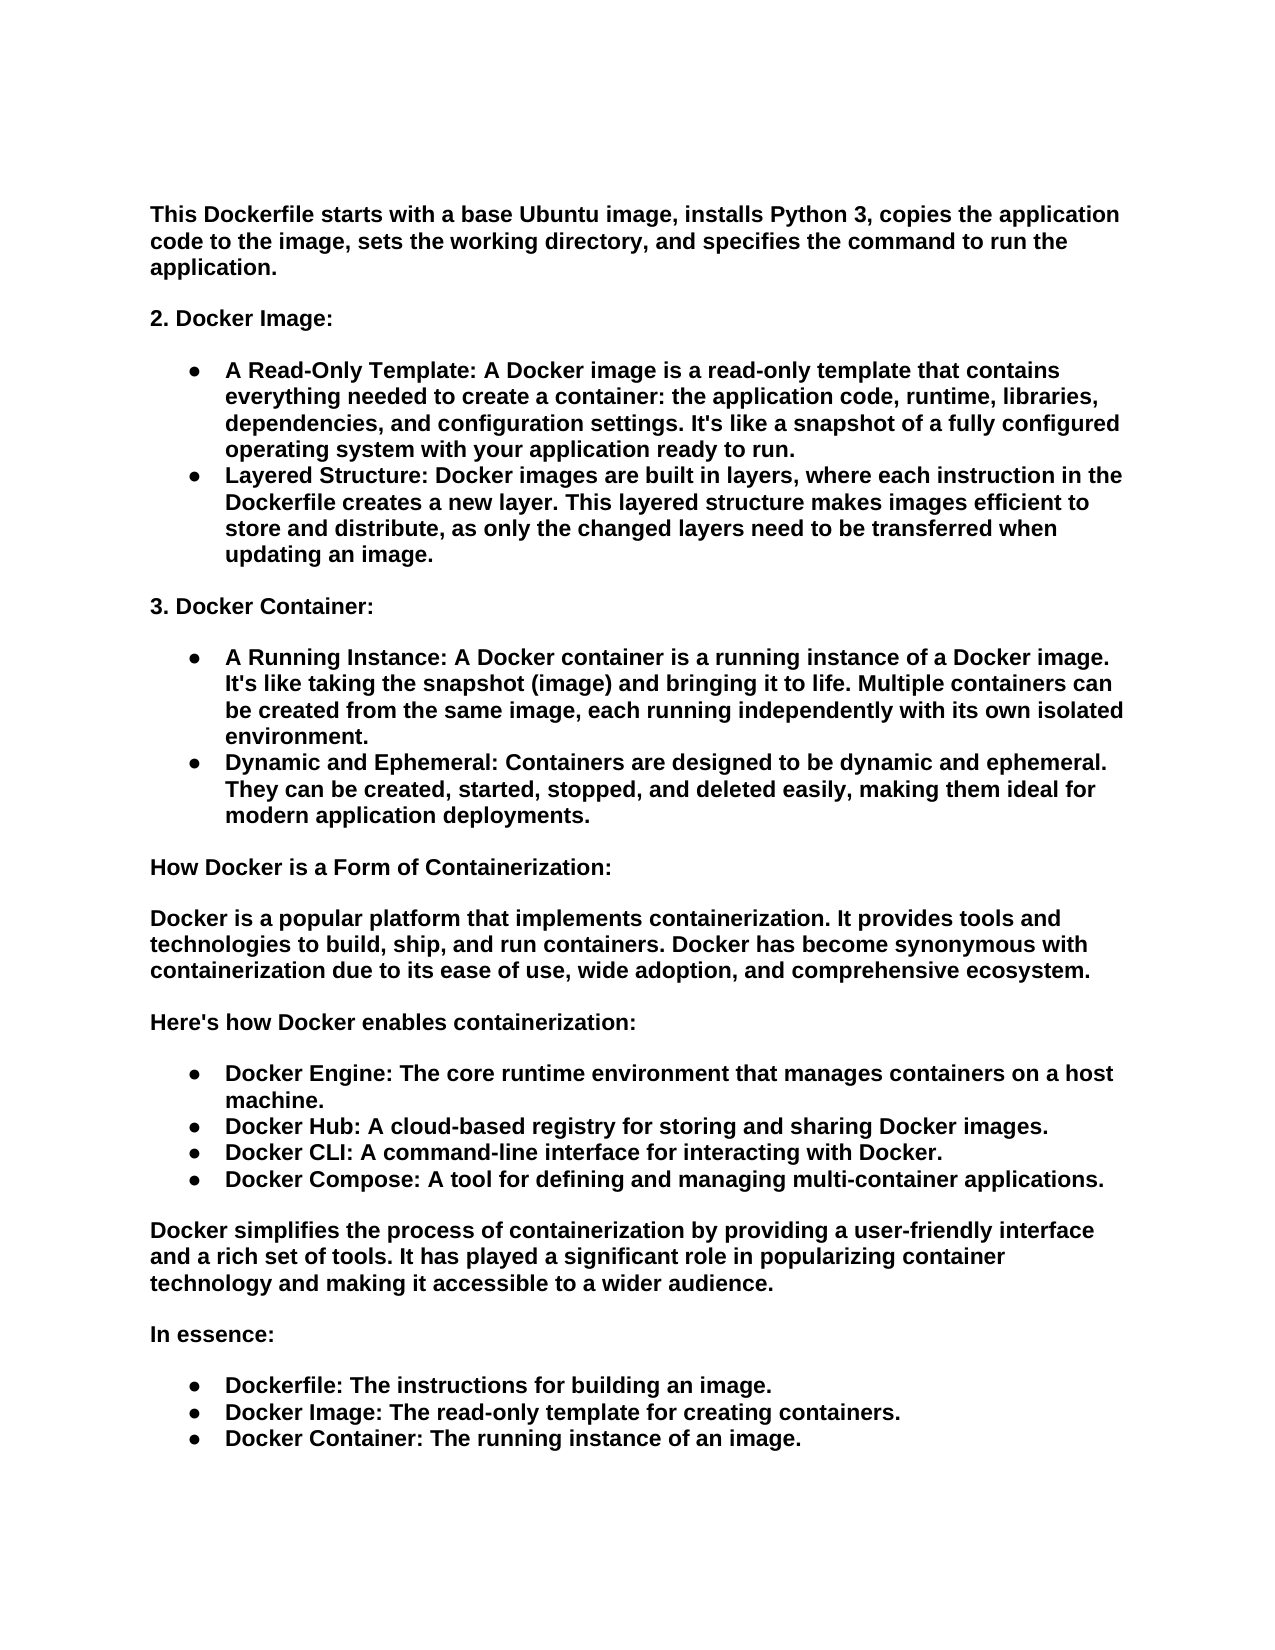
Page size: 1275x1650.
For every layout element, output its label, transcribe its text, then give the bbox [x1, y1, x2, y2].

list Docker CLI: A command-line interface for interacting with Docker. [187, 1139, 1125, 1166]
list Docker Engine: The core runtime environment that manages containers on a host machine. [187, 1060, 1125, 1113]
text 2. Docker Image: [150, 305, 1125, 332]
text 3. Docker Container: [150, 593, 1125, 619]
list A Read-Only Template: A Docker image is a read-only template that contains everything needed to create a container: the application code, runtime, libraries, dependencies, and configuration settings. It's like a snapshot of a fully configured operating system with your application ready to run. [187, 357, 1125, 462]
text Docker simplifies the process of containerization by providing a user-friendly interface and a rich set of tools. It has played a significant role in popularizing container technology and making it accessible to a wider audience. [150, 1217, 1125, 1296]
text How Docker is a Form of Containerization: [150, 853, 1125, 880]
list Docker Container: The running instance of an image. [187, 1425, 1125, 1451]
list Layered Structure: Docker images are built in layers, where each instruction in the Dockerfile creates a new layer. This layered structure makes images efficient to store and distribute, as only the changed layers need to be transferred when updating an image. [187, 462, 1125, 568]
list A Running Instance: A Docker container is a running instance of a Docker image. It's like taking the snapshot (image) and bringing it to life. Multiple containers can be created from the same image, each running independently with its own isolated environment. [187, 644, 1125, 749]
text This Dockerfile starts with a base Ubuntu image, installs Python 3, copies the application code to the image, sets the working directory, and specifies the command to run the application. [150, 201, 1125, 280]
text In essence: [150, 1321, 1125, 1347]
list Dockerfile: The instructions for building an image. [187, 1372, 1125, 1399]
list Dynamic and Ephemeral: Containers are designed to be dynamic and ephemeral. They can be created, started, stopped, and deleted easily, making them ideal for modern application deployments. [187, 749, 1125, 828]
text Here's how Docker enables containerization: [150, 1009, 1125, 1035]
list Docker Image: The read-only template for creating containers. [187, 1399, 1125, 1425]
text Docker is a popular platform that implements containerization. It provides tools and technologies to build, ship, and run containers. Docker has become synonymous with containerization due to its ease of use, wide adoption, and comprehensive ecosystem. [150, 905, 1125, 984]
list Docker Compose: A tool for defining and managing multi-container applications. [187, 1166, 1125, 1192]
list Docker Hub: A cloud-based registry for storing and sharing Docker images. [187, 1113, 1125, 1139]
